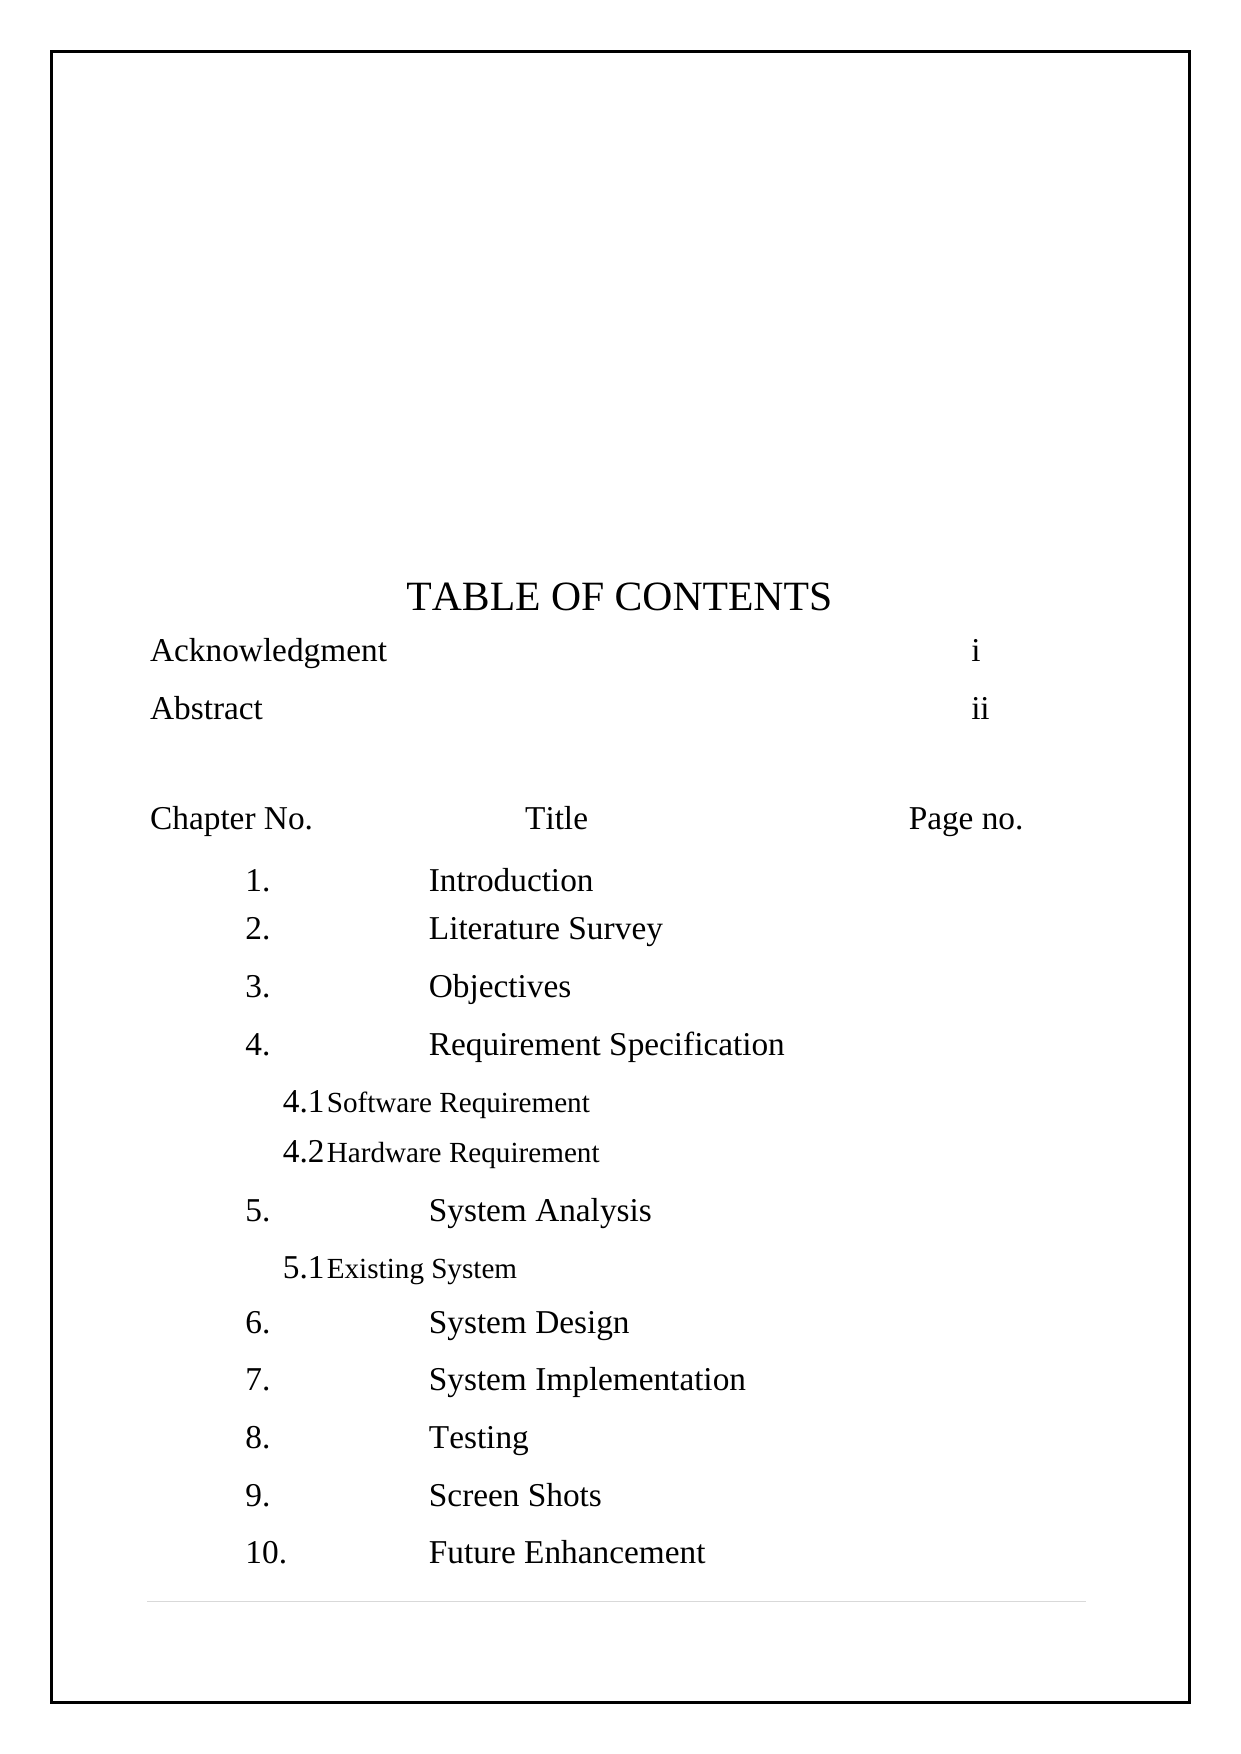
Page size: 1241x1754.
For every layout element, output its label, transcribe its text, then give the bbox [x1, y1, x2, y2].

list Existing System [283, 1248, 1082, 1286]
text Acknowledgment i [150, 631, 1082, 669]
list System Analysis [245, 1190, 1082, 1228]
list Screen Shots [245, 1475, 1082, 1513]
list Objectives [245, 966, 1082, 1004]
list Testing [245, 1417, 1082, 1456]
list Future Enhancement [245, 1533, 1082, 1571]
list System Design [245, 1302, 1082, 1340]
list Software Requirement [283, 1082, 1082, 1120]
subtitle TABLE OF CONTENTS [150, 571, 1057, 619]
list Hardware Requirement [283, 1132, 1082, 1170]
list Requirement Specification [245, 1024, 1082, 1062]
list System Implementation [245, 1359, 1082, 1398]
text Chapter No. Title Page no. [150, 798, 1082, 837]
list Introduction [245, 861, 1082, 899]
list Literature Survey [245, 908, 1082, 947]
text Abstract ii [150, 688, 1082, 727]
